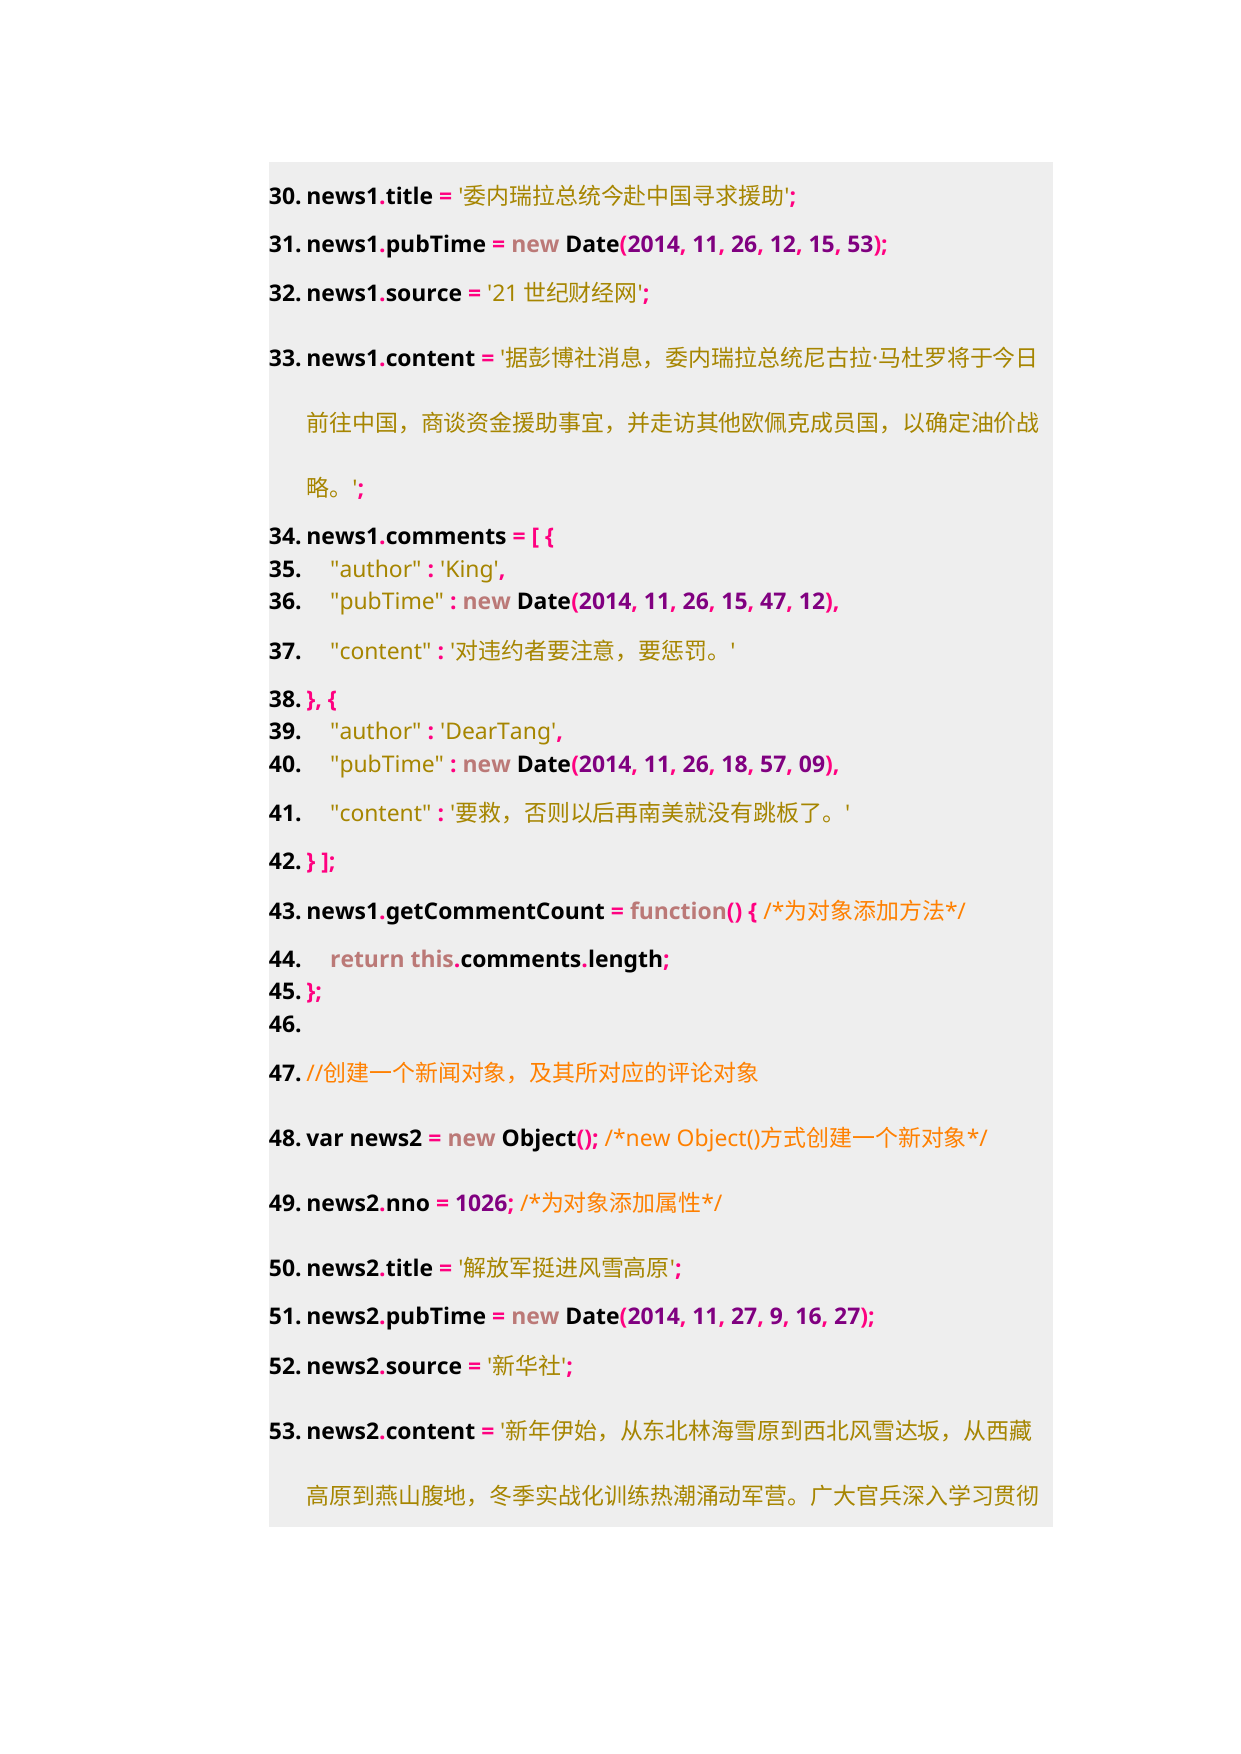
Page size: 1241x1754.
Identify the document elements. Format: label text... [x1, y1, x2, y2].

list "pubTime" : new Date(2014, 11, 26, 18, 57, 09), [269, 747, 1053, 779]
list news2.pubTime = new Date(2014, 11, 27, 9, 16, 27); [269, 1299, 1053, 1332]
list var news2 = new Object(); /*new Object()方式创建一个新对象*/ [269, 1104, 1053, 1169]
list news2.nno = 1026; /*为对象添加属性*/ [269, 1169, 1053, 1234]
list news1.comments = [ { [269, 519, 1053, 552]
list "content" : '对违约者要注意，要惩罚。' [269, 617, 1053, 682]
list news1.title = '委内瑞拉总统今赴中国寻求援助'; [269, 162, 1053, 227]
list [269, 1397, 1053, 1527]
list news2.title = '解放军挺进风雪高原'; [269, 1234, 1053, 1299]
list "author" : 'King', [269, 552, 1053, 584]
list //创建一个新闻对象，及其所对应的评论对象 [269, 1039, 1053, 1104]
list "pubTime" : new Date(2014, 11, 26, 15, 47, 12), [269, 584, 1053, 617]
list news2.source = '新华社'; [269, 1332, 1053, 1397]
list }, { [269, 682, 1053, 714]
list }; [269, 974, 1053, 1007]
list news1.getCommentCount = function() { /*为对象添加方法*/ [269, 877, 1053, 942]
list } ]; [269, 844, 1053, 877]
list news1.source = '21世纪财经网'; [269, 259, 1053, 324]
list news1.pubTime = new Date(2014, 11, 26, 12, 15, 53); [269, 227, 1053, 259]
list "author" : 'DearTang', [269, 714, 1053, 747]
list news1.content = '据彭博社消息，委内瑞拉总统尼古拉·马杜罗将于今日前往中国，商谈资金援助事宜，并走访其他欧佩克成员国，以确定油价战略。'; [269, 324, 1053, 519]
list return this.comments.length; [269, 942, 1053, 974]
list "content" : '要救，否则以后再南美就没有跳板了。' [269, 779, 1053, 844]
